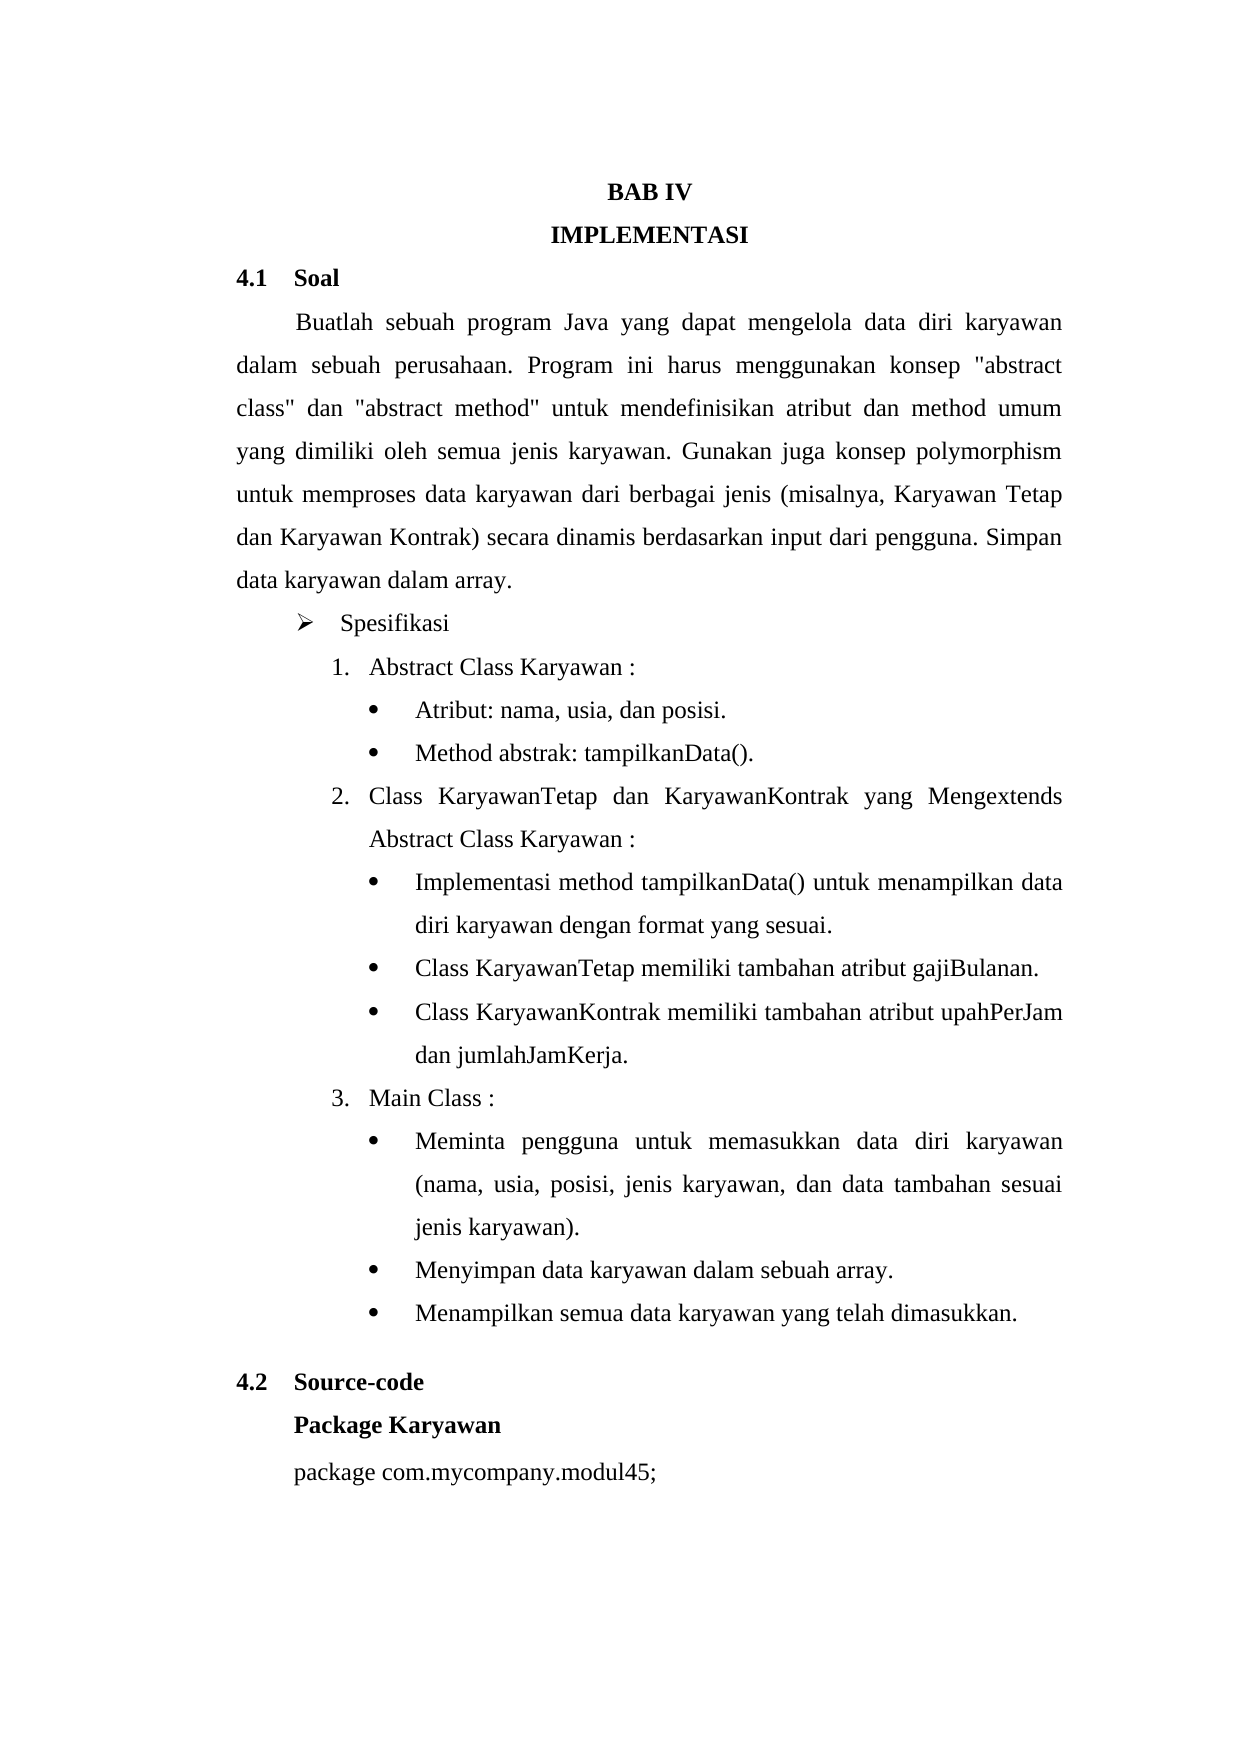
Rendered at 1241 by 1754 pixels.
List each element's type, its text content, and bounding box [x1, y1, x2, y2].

list Meminta pengguna untuk memasukkan data diri karyawan (nama, usia, posisi, jenis karyawan, dan data tambahan sesuai jenis karyawan). [369, 1126, 1063, 1241]
subtitle Soal [236, 263, 1063, 292]
list Class KaryawanKontrak memiliki tambahan atribut upahPerJam dan jumlahJamKerja. [369, 997, 1063, 1068]
list Class KaryawanTetap memiliki tambahan atribut gajiBulanan. [369, 953, 1063, 982]
list Menyimpan data karyawan dalam sebuah array. [369, 1255, 1063, 1284]
list Menampilkan semua data karyawan yang telah dimasukkan. [369, 1298, 1063, 1327]
list Class KaryawanTetap dan KaryawanKontrak yang Mengextends Abstract Class Karyawan : [331, 781, 1063, 853]
subtitle BAB IV IMPLEMENTASI [236, 177, 1063, 249]
list Implementasi method tampilkanData() untuk menampilkan data diri karyawan dengan format yang sesuai. [369, 867, 1063, 939]
list Abstract Class Karyawan : [331, 652, 1063, 680]
list Method abstrak: tampilkanData(). [369, 738, 1063, 767]
list Atribut: nama, usia, dan posisi. [369, 695, 1063, 723]
list Main Class : [331, 1083, 1063, 1112]
subtitle Source-code [236, 1367, 1063, 1395]
text package com.mycompany.modul45; [293, 1457, 1063, 1486]
text Buatlah sebuah program Java yang dapat mengelola data diri karyawan dalam sebuah perusahaan. Program ini harus menggunakan konsep "abstract class" dan "abstract method" untuk mendefinisikan atribut dan method umum yang dimiliki oleh semua jenis karyawan. Gunakan juga konsep polymorphism untuk memproses data karyawan dari berbagai jenis (misalnya, Karyawan Tetap dan Karyawan Kontrak) secara dinamis berdasarkan input dari pengguna. Simpan data karyawan dalam array. [236, 307, 1063, 594]
list Spesifikasi [295, 608, 1063, 637]
text Package Karyawan [293, 1410, 1063, 1438]
